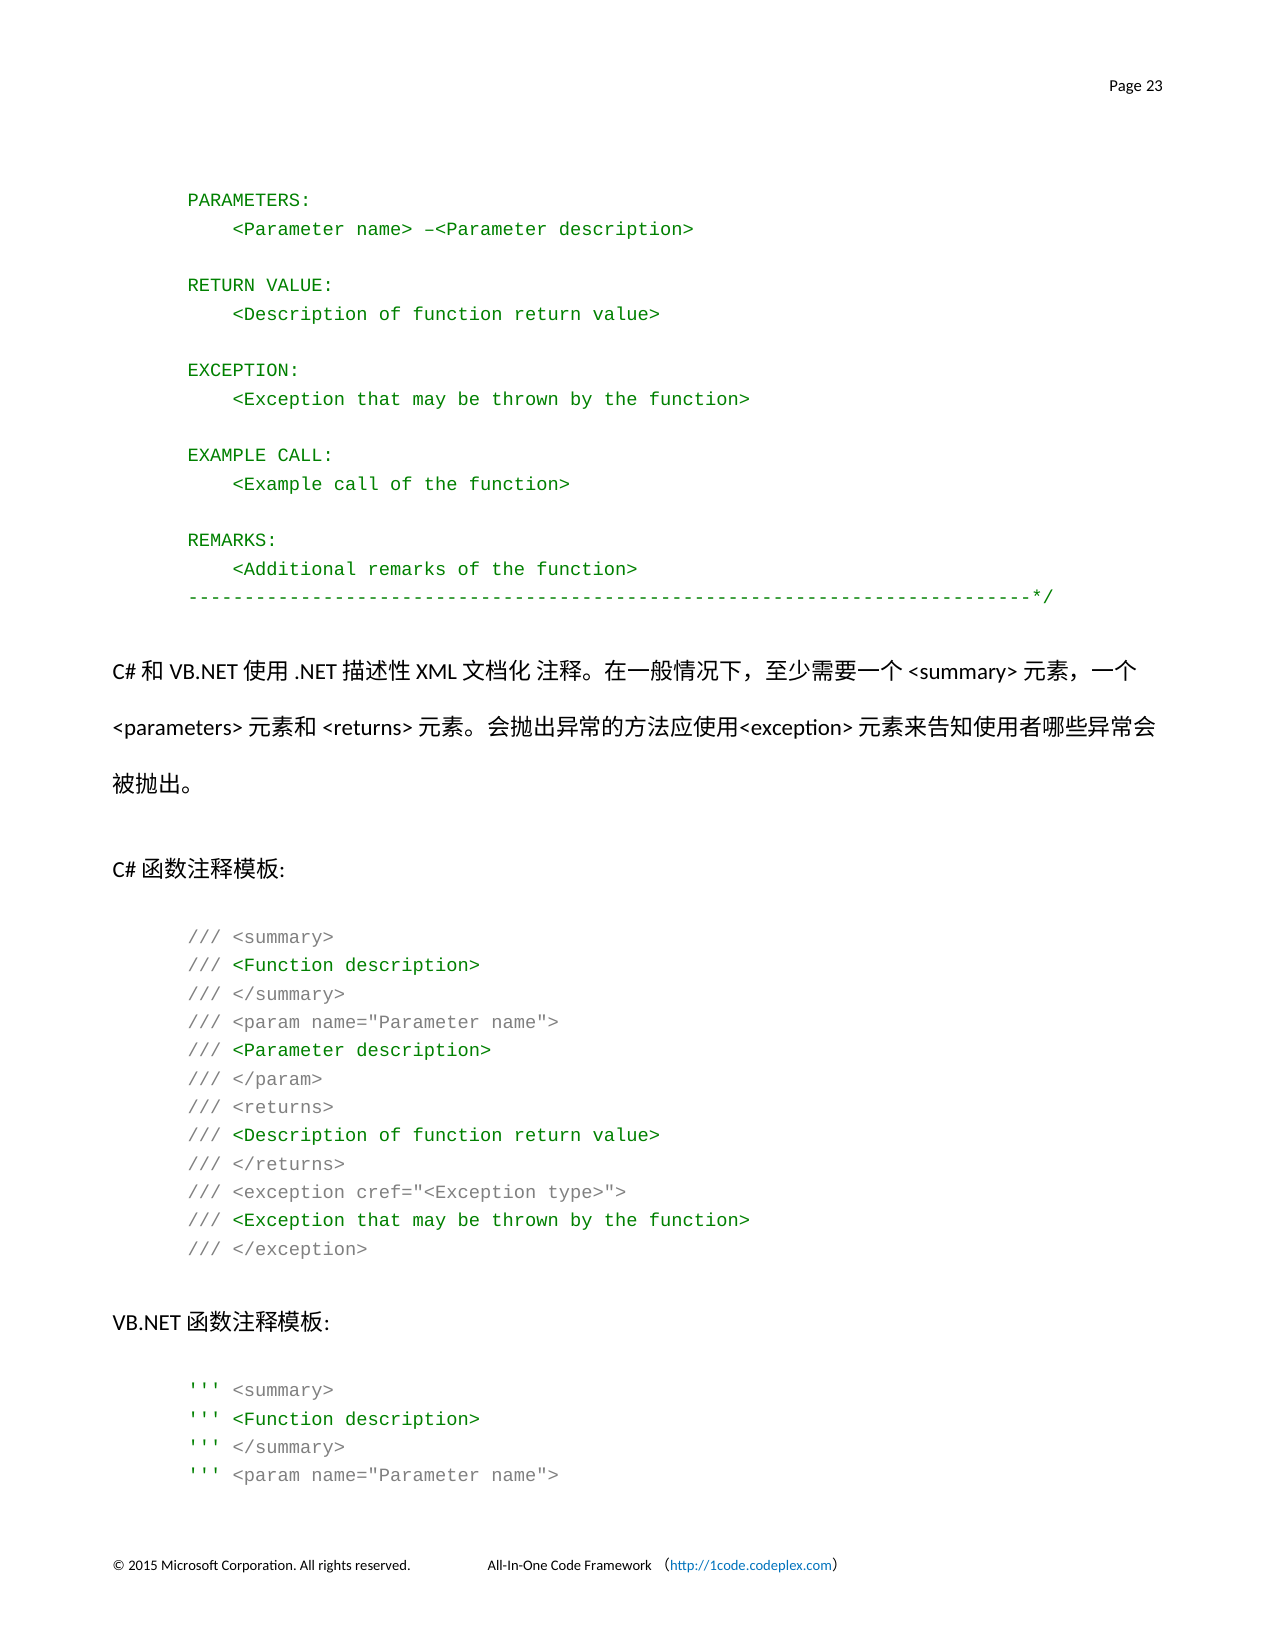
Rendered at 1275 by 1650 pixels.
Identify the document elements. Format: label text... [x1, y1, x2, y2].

text C# 和 VB.NET 使用 .NET 描述性 XML 文档化 注释。在一般情况下，至少需要一个 <summary> 元素，一个<parameters> 元素和 <returns> 元素。会抛出异常的方法应使用<exception> 元素来告知使用者哪些异常会被抛出。 [112, 641, 1162, 811]
text ''' </summary> [187, 1434, 1162, 1462]
text C# 函数注释模板: [112, 839, 1162, 896]
text /// <exception cref="<Exception type>"> [187, 1179, 1162, 1207]
text <Parameter name> –<Parameter description> [187, 216, 1162, 244]
text VB.NET 函数注释模板: [112, 1292, 1162, 1349]
text REMARKS: [187, 527, 1162, 556]
text EXCEPTION: [187, 357, 1162, 386]
text /// </exception> [187, 1236, 1162, 1264]
text /// </returns> [187, 1151, 1162, 1179]
text /// <param name="Parameter name"> [187, 1009, 1162, 1037]
text /// <Function description> [187, 952, 1162, 981]
text PARAMETERS: [187, 187, 1162, 216]
text ''' <summary> [187, 1377, 1162, 1406]
text <Additional remarks of the function> [187, 556, 1162, 584]
text /// </summary> [187, 981, 1162, 1009]
text /// <Parameter description> [187, 1037, 1162, 1066]
text EXAMPLE CALL: [187, 442, 1162, 471]
text <Description of function return value> [187, 301, 1162, 329]
text /// <summary> [187, 924, 1162, 952]
text <Exception that may be thrown by the function> [187, 386, 1162, 414]
text /// <Description of function return value> [187, 1122, 1162, 1151]
text /// <returns> [187, 1094, 1162, 1122]
text <Example call of the function> [187, 471, 1162, 499]
text ''' <param name="Parameter name"> [187, 1462, 1162, 1491]
text RETURN VALUE: [187, 272, 1162, 301]
text ''' <Function description> [187, 1406, 1162, 1434]
text ---------------------------------------------------------------------------*/ [187, 584, 1162, 612]
text /// <Exception that may be thrown by the function> [187, 1207, 1162, 1236]
text /// </param> [187, 1066, 1162, 1094]
